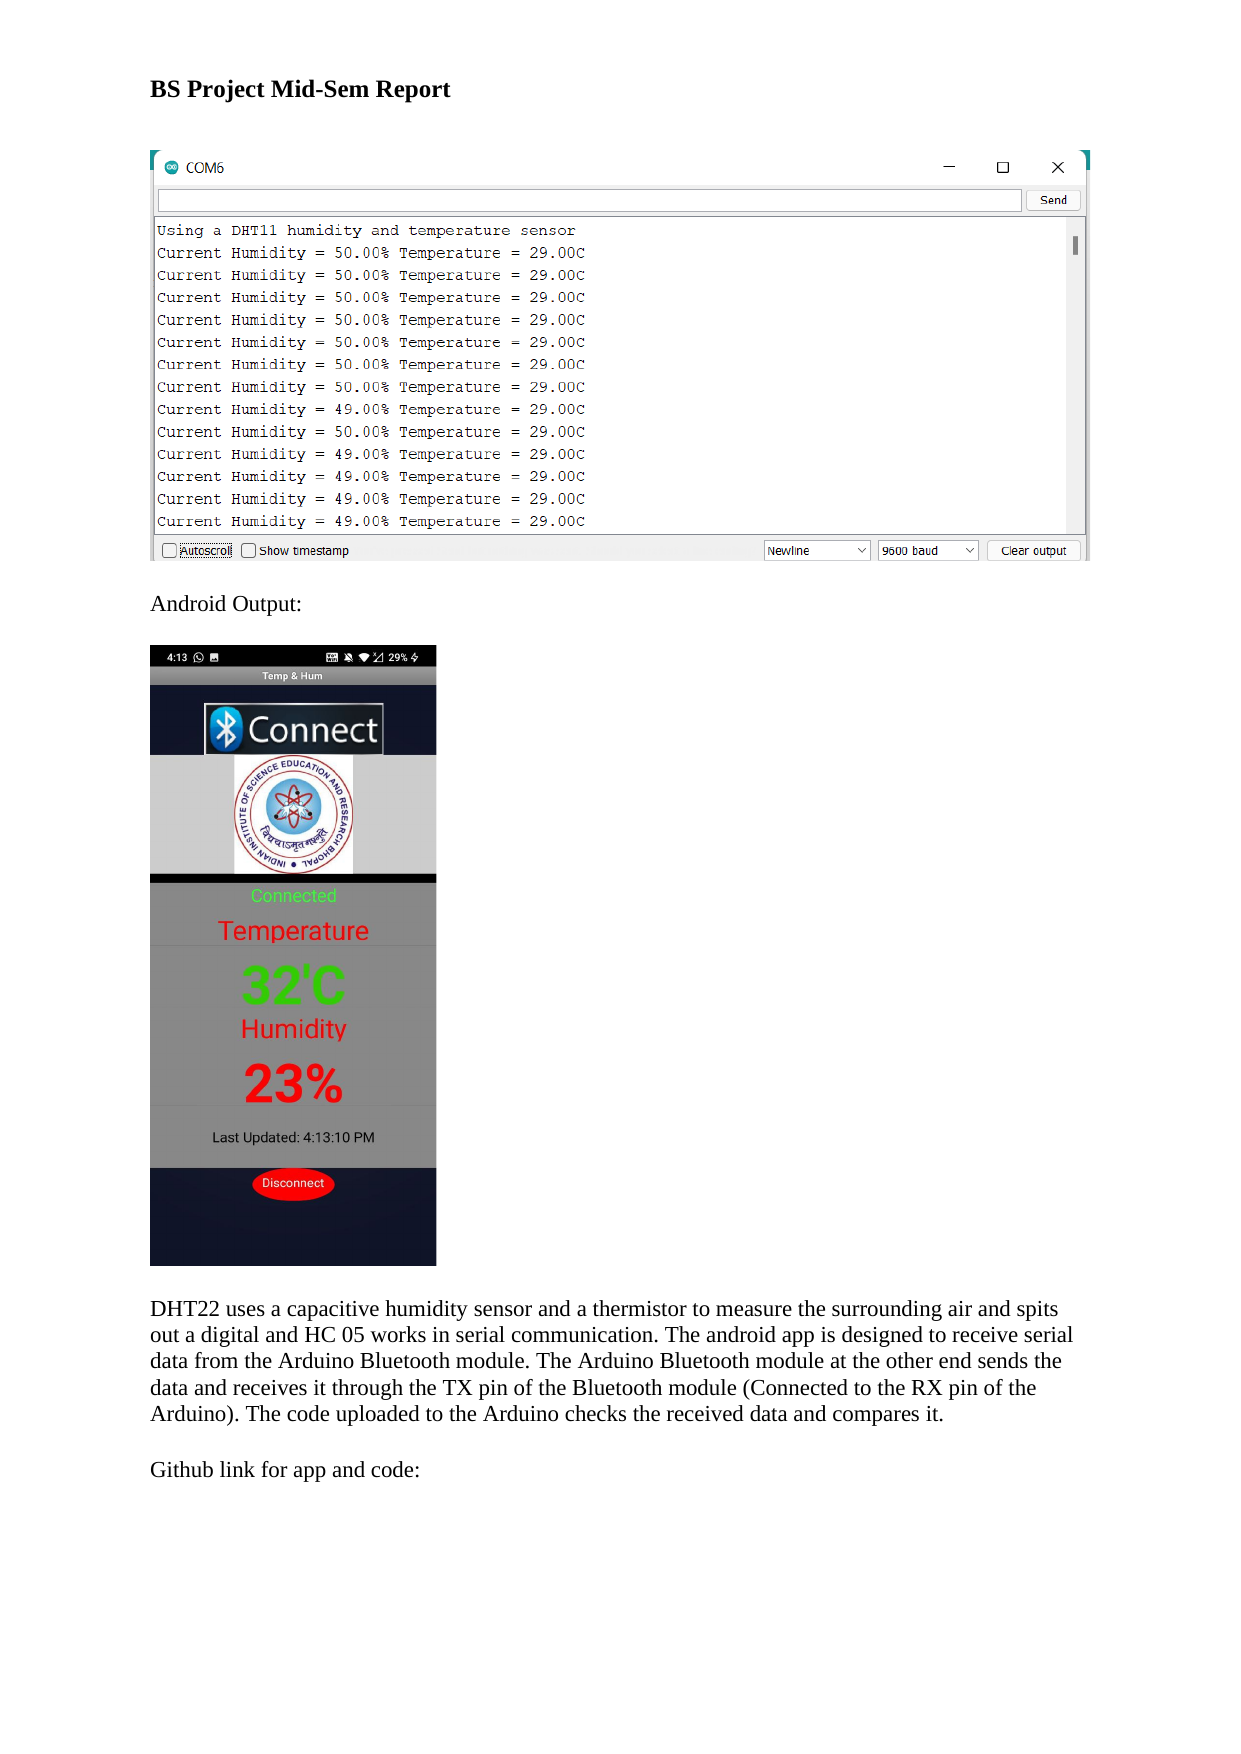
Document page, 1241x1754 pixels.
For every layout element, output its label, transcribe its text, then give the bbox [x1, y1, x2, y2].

picture [150, 645, 437, 1266]
text DHT22 uses a capacitive humidity sensor and a thermistor to measure the surrounding air and spits out a digital and HC 05 works in serial communication. The android app is designed to receive serial data from the Arduino Bluetooth module. The Arduino Bluetooth module at the other end sends the data and receives it through the TX pin of the Bluetooth module (Connected to the RX pin of the Arduino). The code uploaded to the Arduino checks the received data and compares it. [150, 1295, 1090, 1427]
text Github link for app and code: [150, 1456, 1090, 1482]
text Android Output: [150, 590, 1090, 617]
picture [150, 150, 1091, 561]
